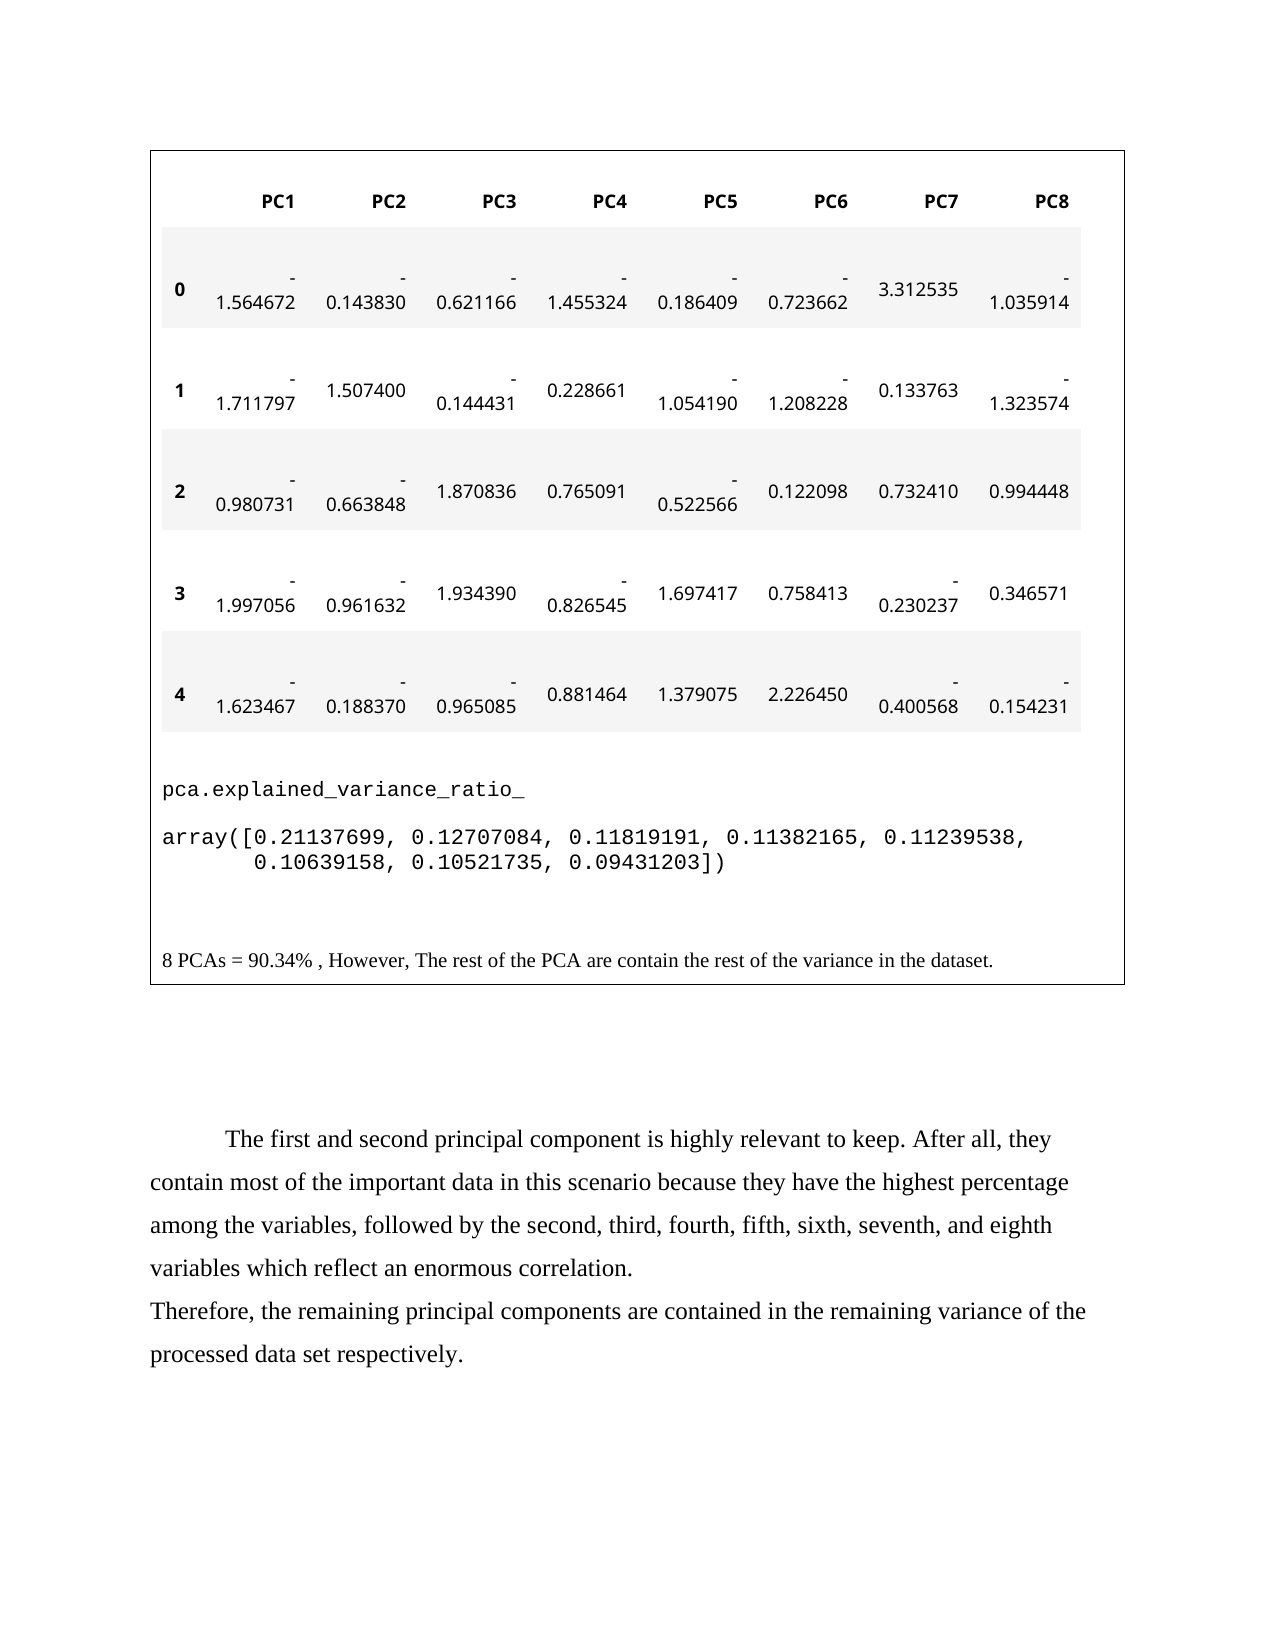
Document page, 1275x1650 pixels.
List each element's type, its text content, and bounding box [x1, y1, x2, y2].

text The first and second principal component is highly relevant to keep. After all, they contain most of the important data in this scenario because they have the highest percentage among the variables, followed by the second, third, fourth, fifth, sixth, seventh, and eighth variables which reflect an enormous correlation. [150, 1124, 1125, 1282]
text Therefore, the remaining principal components are contained in the remaining variance of the processed data set respectively. [150, 1296, 1125, 1368]
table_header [151, 151, 1124, 984]
